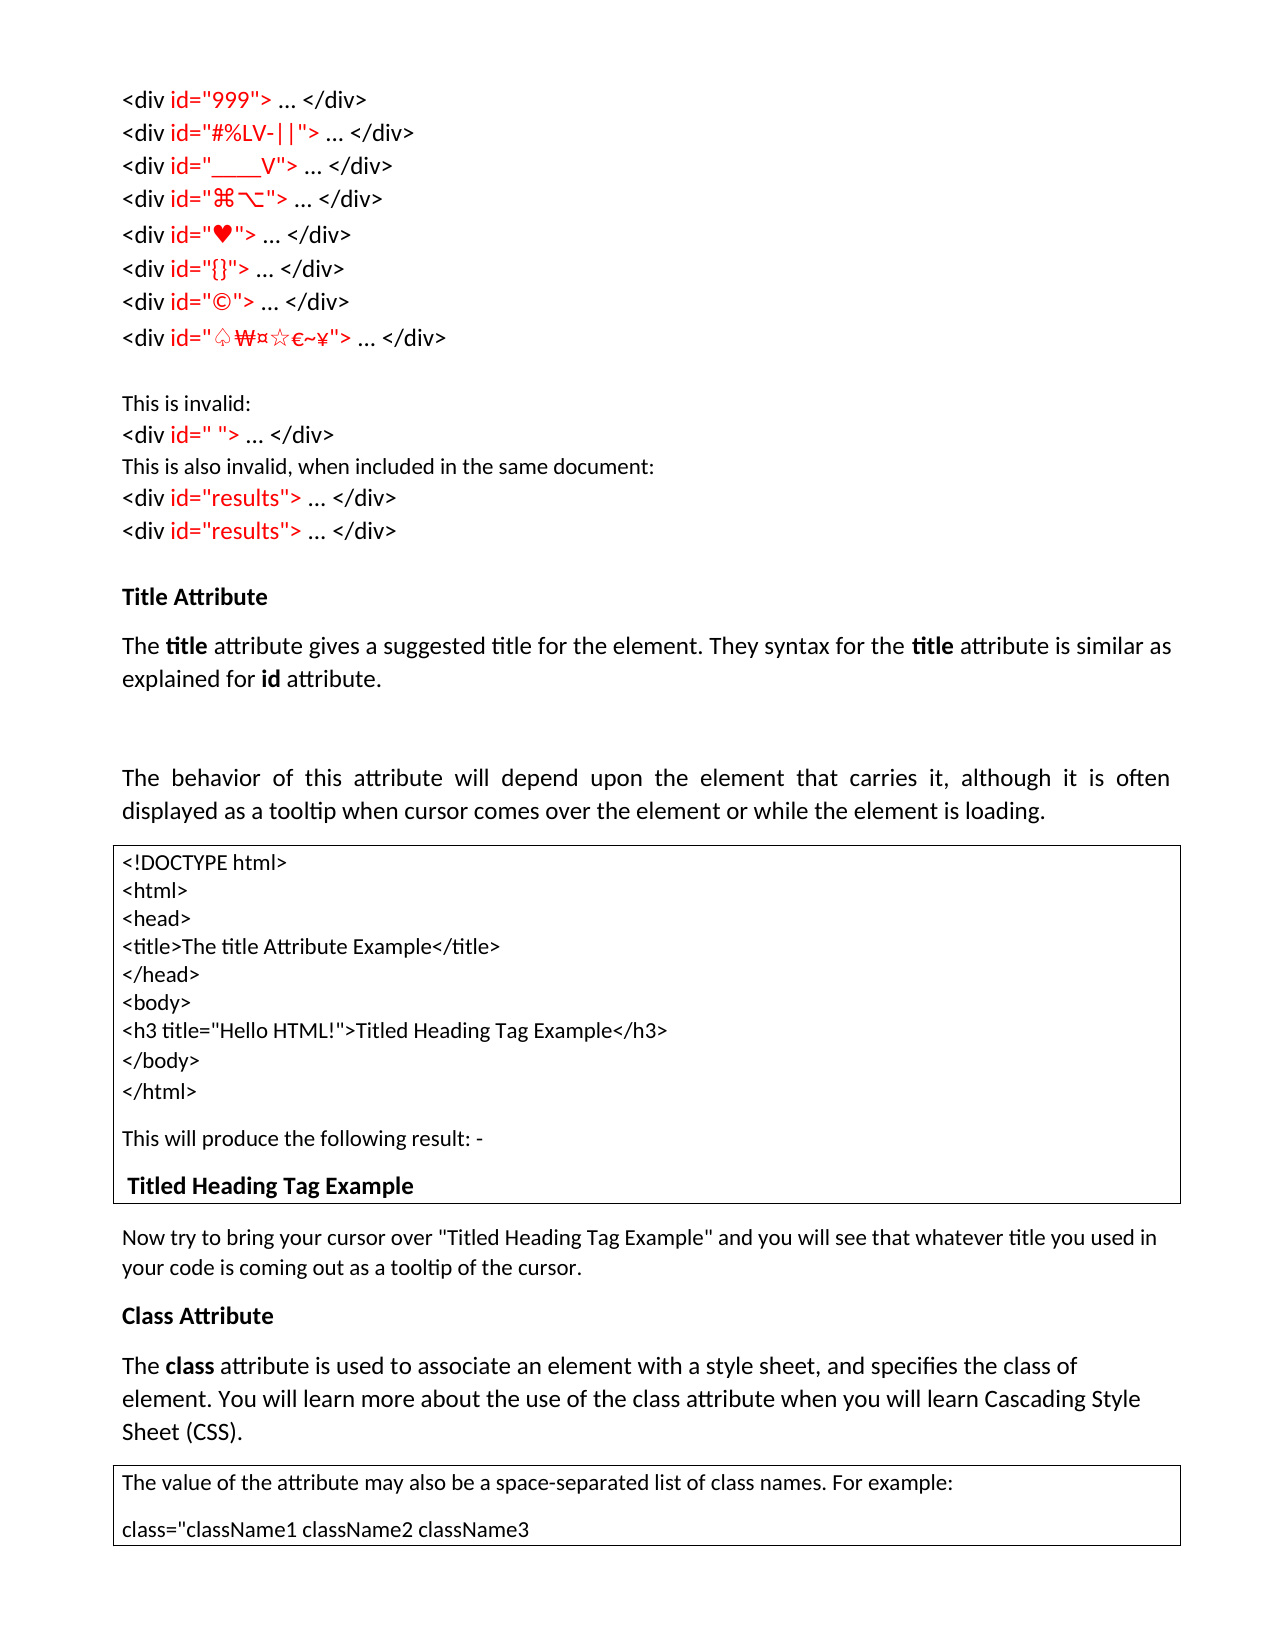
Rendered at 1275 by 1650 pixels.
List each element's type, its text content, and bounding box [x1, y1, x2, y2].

text The value of the attribute may also be a space-separated list of class names. For example: [114, 1466, 1180, 1496]
text The class attribute is used to associate an element with a style sheet, and specifies the class of element. You will learn more about the use of the class attribute when you will learn Cascading Style Sheet (CSS). [122, 1350, 1172, 1446]
text <h3 title="Hello HTML!">Titled Heading Tag Example</h3> </body> </html> [122, 1016, 1172, 1105]
text <div id="⌘⌥"> ... </div> [122, 183, 1172, 214]
text </head> [122, 960, 1172, 988]
text <div id="{}"> ... </div> [122, 253, 1172, 284]
text The behavior of this attribute will depend upon the element that carries it, although it is often displayed as a tooltip when cursor comes over the element or while the element is loading. [122, 763, 1172, 826]
text <div id="____V"> ... </div> [122, 150, 1172, 181]
text <div id="♤₩¤☆€~¥"> ... </div> [122, 319, 1172, 353]
text Titled Heading Tag Example [114, 1167, 1180, 1203]
text <div id="results"> ... </div> [122, 515, 1172, 546]
text <div id="999"> ... </div> [122, 84, 1172, 115]
text <div id=" "> ... </div> [122, 419, 1172, 449]
text This will produce the following result: - [114, 1121, 1180, 1152]
text class="className1 className2 className3 [114, 1512, 1180, 1545]
text <div id="©"> ... </div> [122, 286, 1172, 317]
text <html> [122, 876, 1172, 904]
text <div id="♥"> ... </div> [122, 217, 1172, 251]
text <head> [122, 904, 1172, 932]
text Title Attribute [122, 581, 1172, 611]
text <div id="results"> ... </div> [122, 482, 1172, 513]
text <title>The title Attribute Example</title> [122, 932, 1172, 960]
text This is invalid: [122, 389, 1172, 417]
text Now try to bring your cursor over "Titled Heading Tag Example" and you will see that whatever title you used in your code is coming out as a tooltip of the cursor. [122, 1223, 1172, 1281]
text <div id="#%LV-||"> ... </div> [122, 117, 1172, 148]
text Class Attribute [122, 1300, 1172, 1331]
text The title attribute gives a suggested title for the element. They syntax for the title attribute is similar as explained for id attribute. [122, 631, 1172, 694]
text <body> [122, 988, 1172, 1016]
text This is also invalid, when included in the same document: [122, 452, 1172, 480]
text <!DOCTYPE html> [114, 846, 1180, 876]
